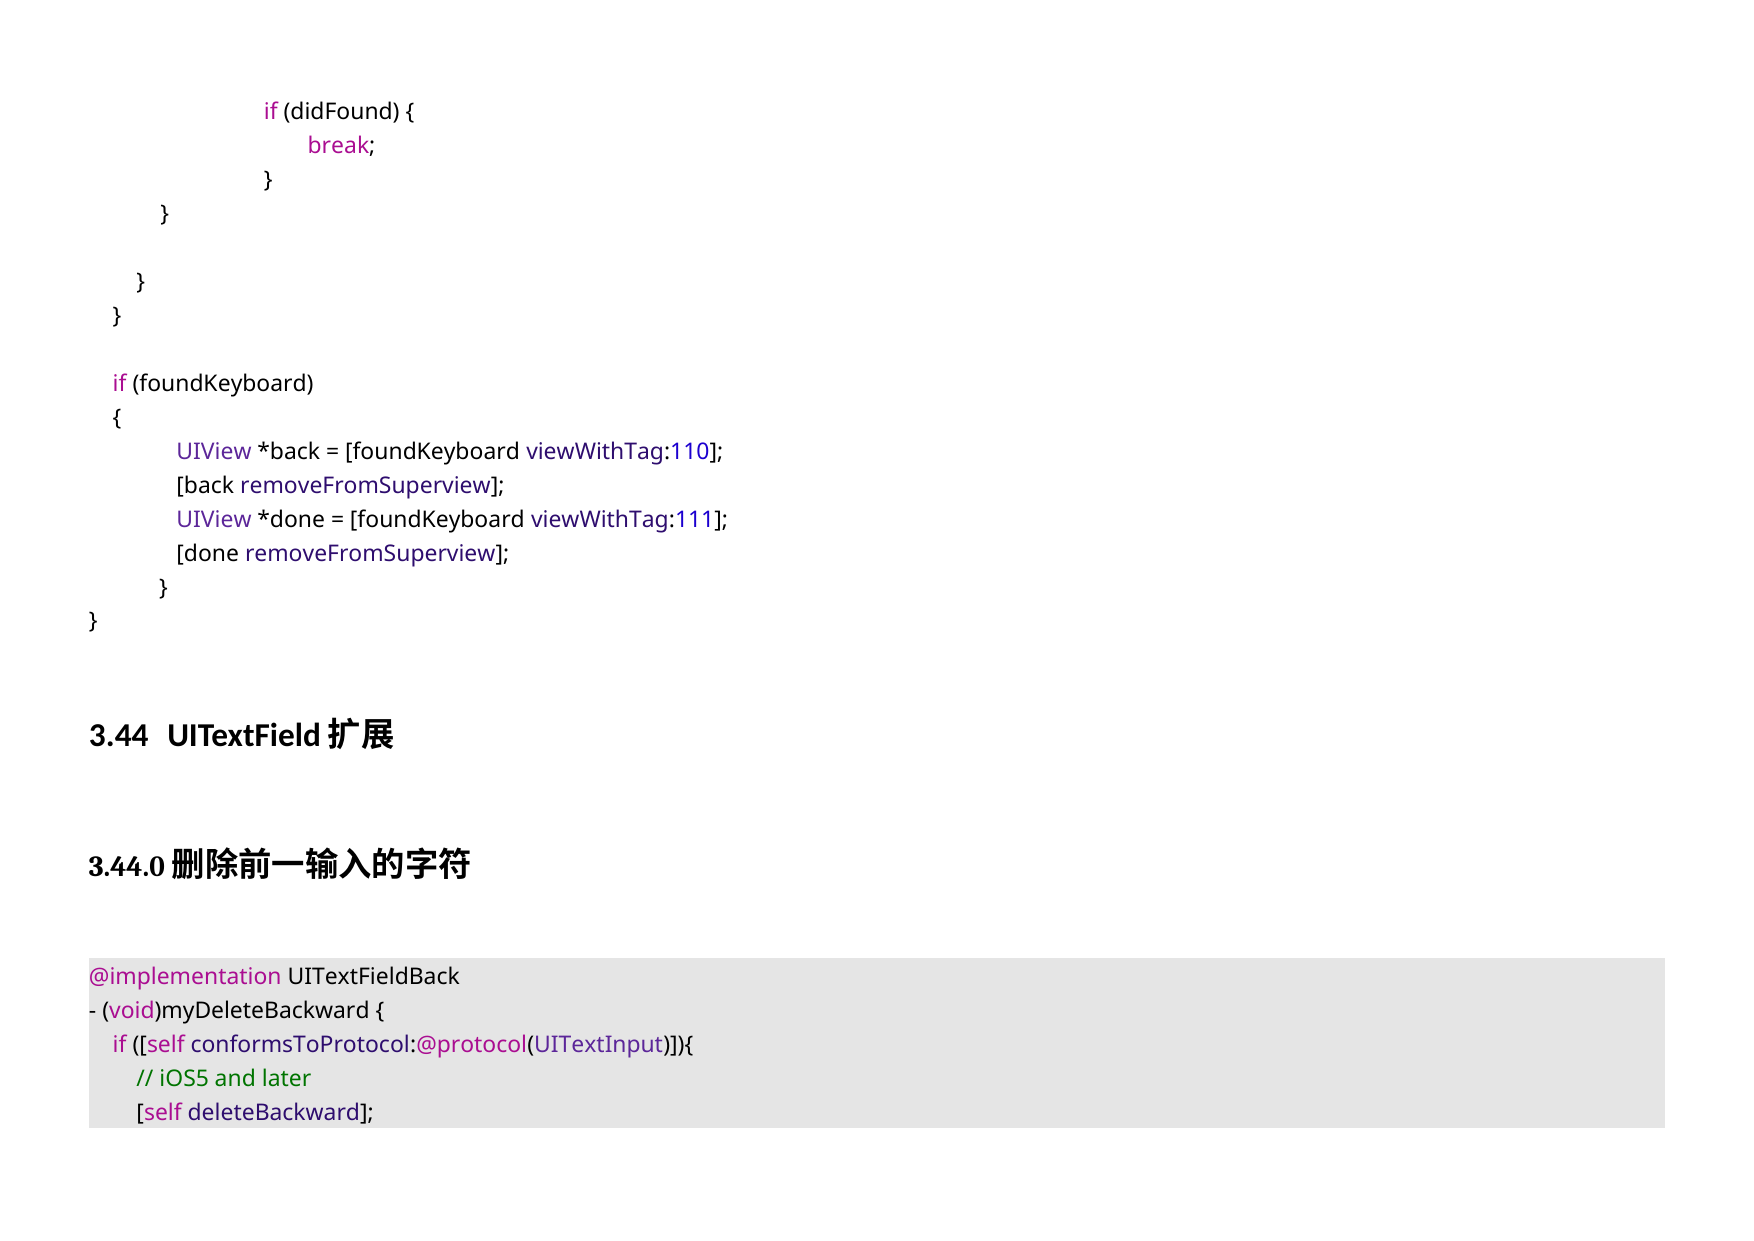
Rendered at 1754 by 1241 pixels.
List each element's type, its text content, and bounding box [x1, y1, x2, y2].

text [self deleteBackward]; [89, 1094, 1665, 1128]
text @implementation UITextFieldBack [89, 958, 1665, 992]
text - (void)myDeleteBackward { [89, 992, 1665, 1026]
text } [89, 196, 1665, 229]
text } [89, 603, 1665, 637]
text // iOS5 and later [89, 1060, 1665, 1094]
text } [89, 263, 1665, 297]
text break; [89, 128, 1665, 162]
text if (didFound) { [89, 94, 1665, 128]
text UIView *back = [foundKeyboard viewWithTag:110]; [89, 433, 1665, 467]
text UIView *done = [foundKeyboard viewWithTag:111]; [89, 501, 1665, 535]
text } [89, 569, 1665, 603]
text if (foundKeyboard) [89, 365, 1665, 399]
text [back removeFromSuperview]; [89, 467, 1665, 501]
text [done removeFromSuperview]; [89, 535, 1665, 569]
text if ([self conformsToProtocol:@protocol(UITextInput)]){ [89, 1026, 1665, 1060]
text { [89, 399, 1665, 433]
subtitle 删除前一输入的字符 [89, 828, 1665, 896]
text } [89, 297, 1665, 331]
text } [89, 162, 1665, 196]
subtitle UITextField扩展 [89, 698, 1665, 766]
